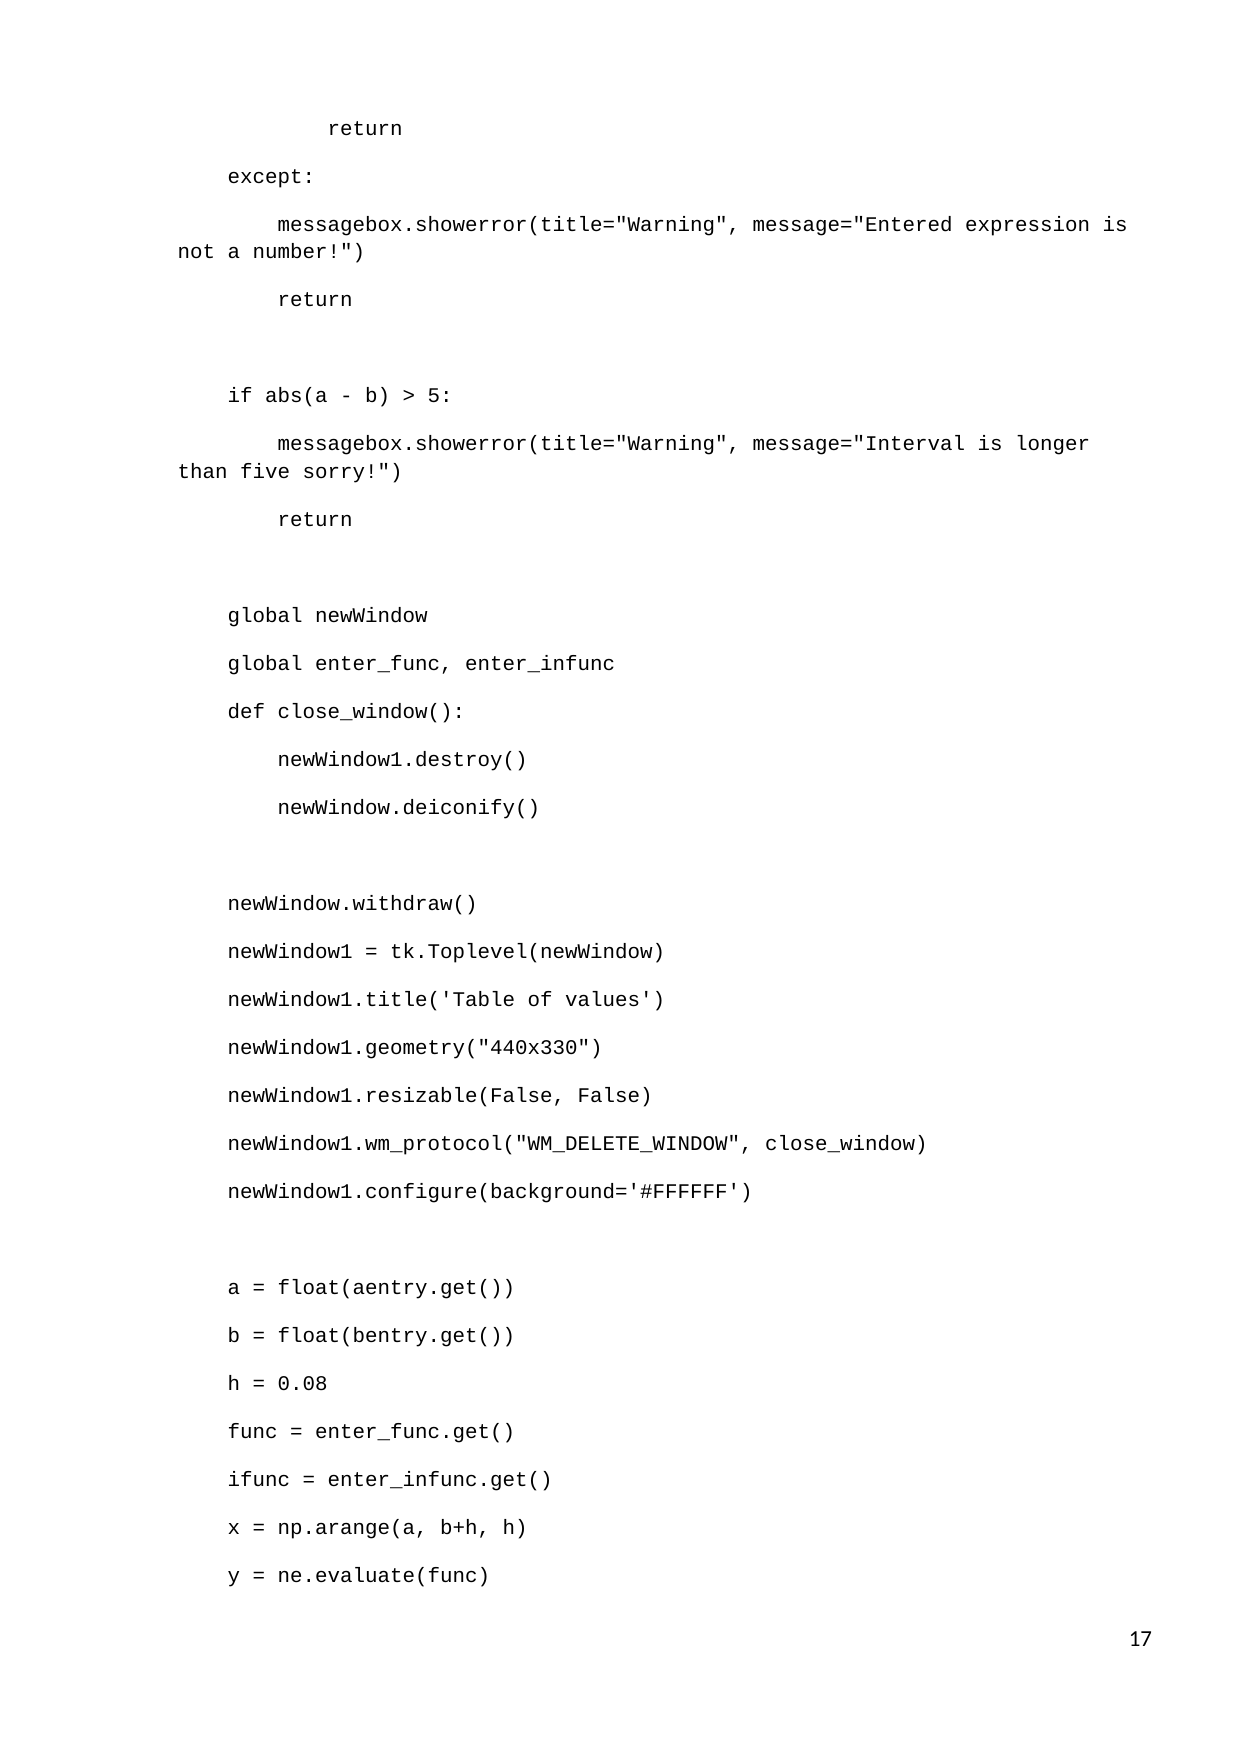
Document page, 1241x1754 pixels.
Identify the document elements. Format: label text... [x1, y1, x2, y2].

text func = enter_func.get() [177, 1421, 1152, 1445]
text y = ne.evaluate(func) [177, 1565, 1152, 1589]
text newWindow1.resizable(False, False) [177, 1085, 1152, 1108]
text messagebox.showerror(title="Warning", message="Interval is longer than five sorry!") [177, 433, 1152, 484]
text h = 0.08 [177, 1373, 1152, 1397]
text newWindow.withdraw() [177, 893, 1152, 916]
text global enter_func, enter_infunc [177, 653, 1152, 676]
text newWindow1 = tk.Toplevel(newWindow) [177, 941, 1152, 964]
text newWindow1.destroy() [177, 749, 1152, 772]
text x = np.arange(a, b+h, h) [177, 1517, 1152, 1541]
text b = float(bentry.get()) [177, 1325, 1152, 1349]
text return [177, 509, 1152, 532]
text ifunc = enter_infunc.get() [177, 1469, 1152, 1493]
text messagebox.showerror(title="Warning", message="Entered expression is not a number!") [177, 214, 1152, 265]
text a = float(aentry.get()) [177, 1277, 1152, 1301]
text newWindow1.geometry("440x330") [177, 1037, 1152, 1061]
text return [177, 118, 1152, 142]
text global newWindow [177, 605, 1152, 628]
text return [177, 289, 1152, 313]
text newWindow1.wm_protocol("WM_DELETE_WINDOW", close_window) [177, 1133, 1152, 1157]
text newWindow.deiconify() [177, 797, 1152, 820]
text newWindow1.title('Table of values') [177, 989, 1152, 1012]
text newWindow1.configure(background='#FFFFFF') [177, 1181, 1152, 1204]
text except: [177, 166, 1152, 190]
text if abs(a - b) > 5: [177, 385, 1152, 409]
text def close_window(): [177, 701, 1152, 724]
